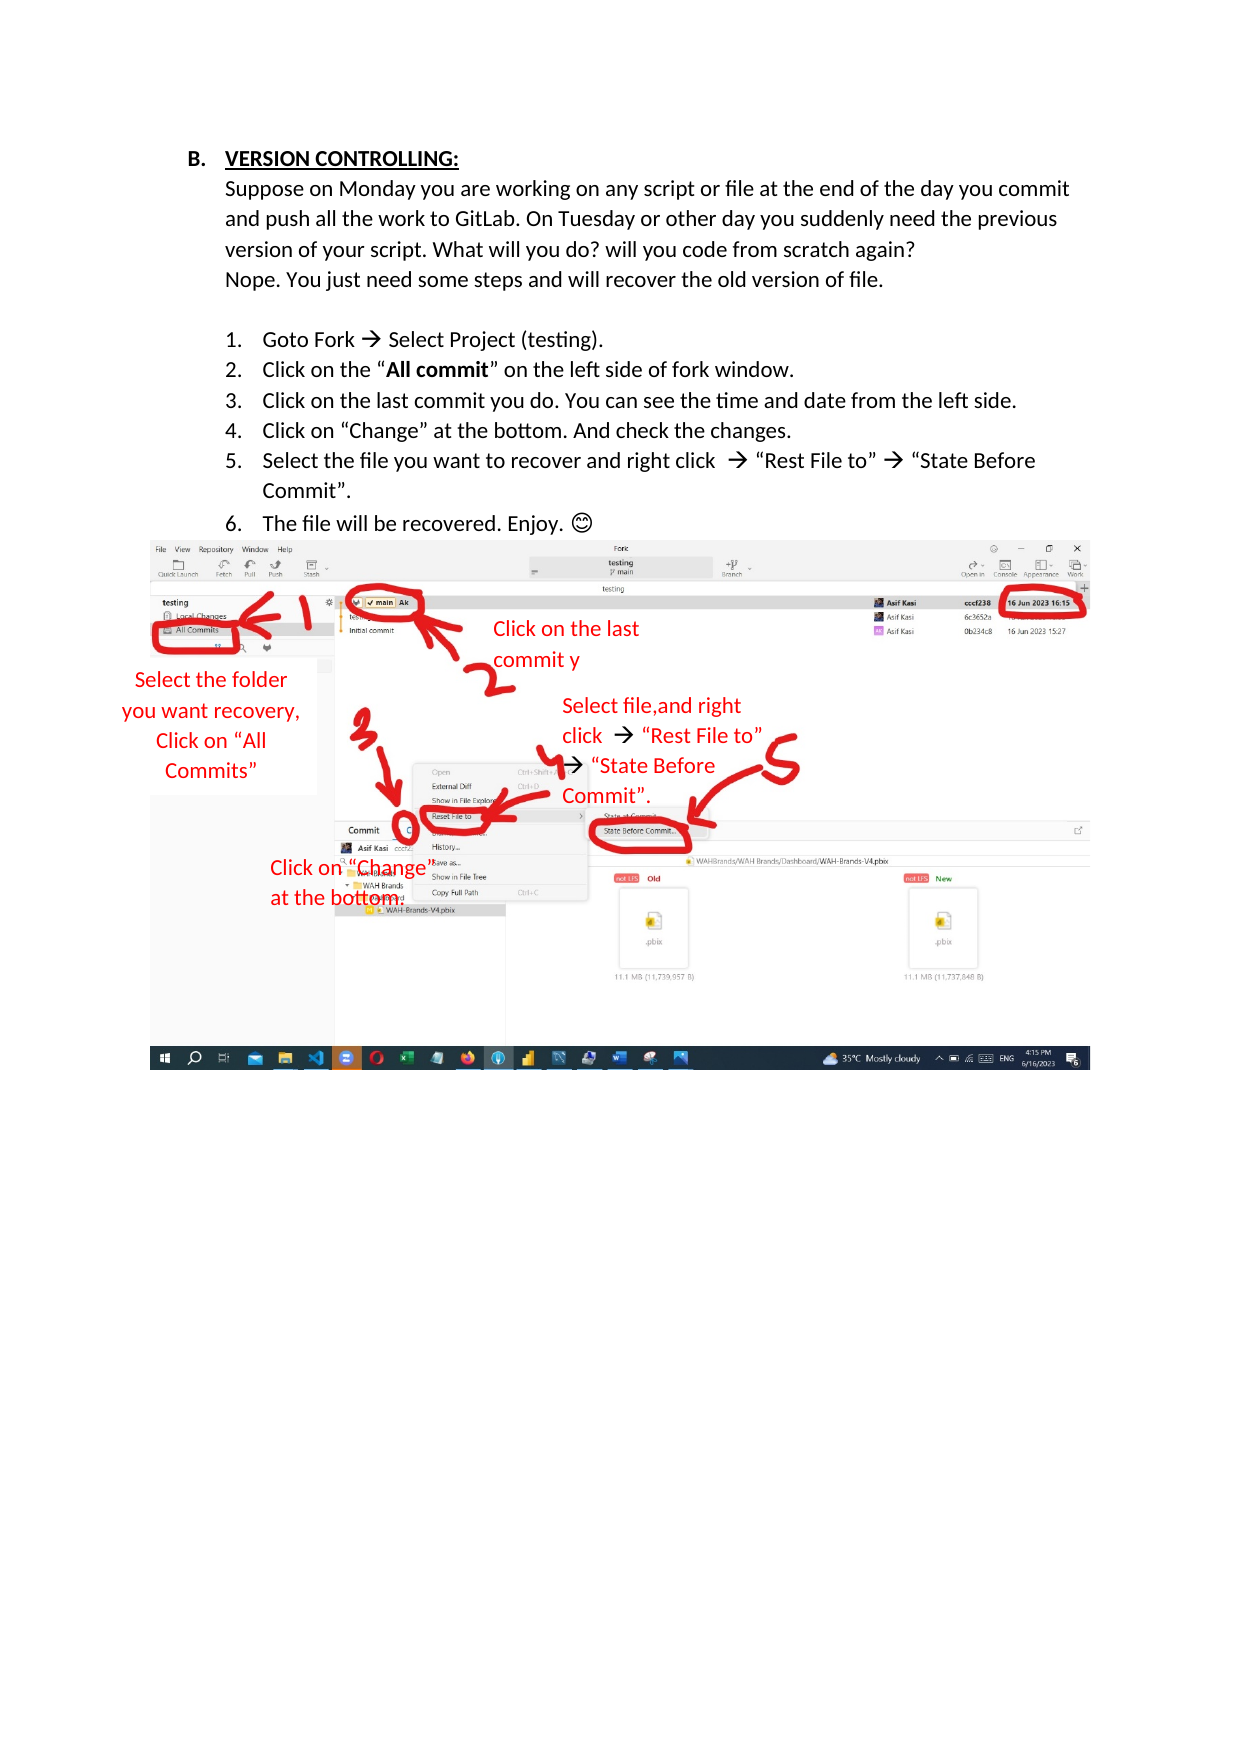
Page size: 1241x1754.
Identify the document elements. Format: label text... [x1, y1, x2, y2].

list VERSION CONTROLLING: [187, 144, 1090, 172]
list Click on “Change” at the bottom. And check the changes. [225, 416, 1090, 444]
list Click on the last commit you do. You can see the time and date from the left side. [225, 386, 1090, 414]
list Click on the “All commit” on the left side of fork window. [225, 356, 1090, 384]
list Suppose on Monday you are working on any script or file at the end of the day you commit and push all the work to GitLab. On Tuesday or other day you suddenly need the previous version of your script. What will you do? will you code from scratch again? [225, 174, 1090, 263]
list Nope. You just need some steps and will recover the old version of file. [225, 265, 1090, 293]
list Goto Fork Select Project (testing). [225, 325, 1090, 353]
list Select the file you want to recover and right click “Rest File to” “State Before Commit”. [225, 446, 1090, 504]
list The file will be recovered. Enjoy. [225, 507, 1090, 538]
picture [150, 540, 1091, 1070]
